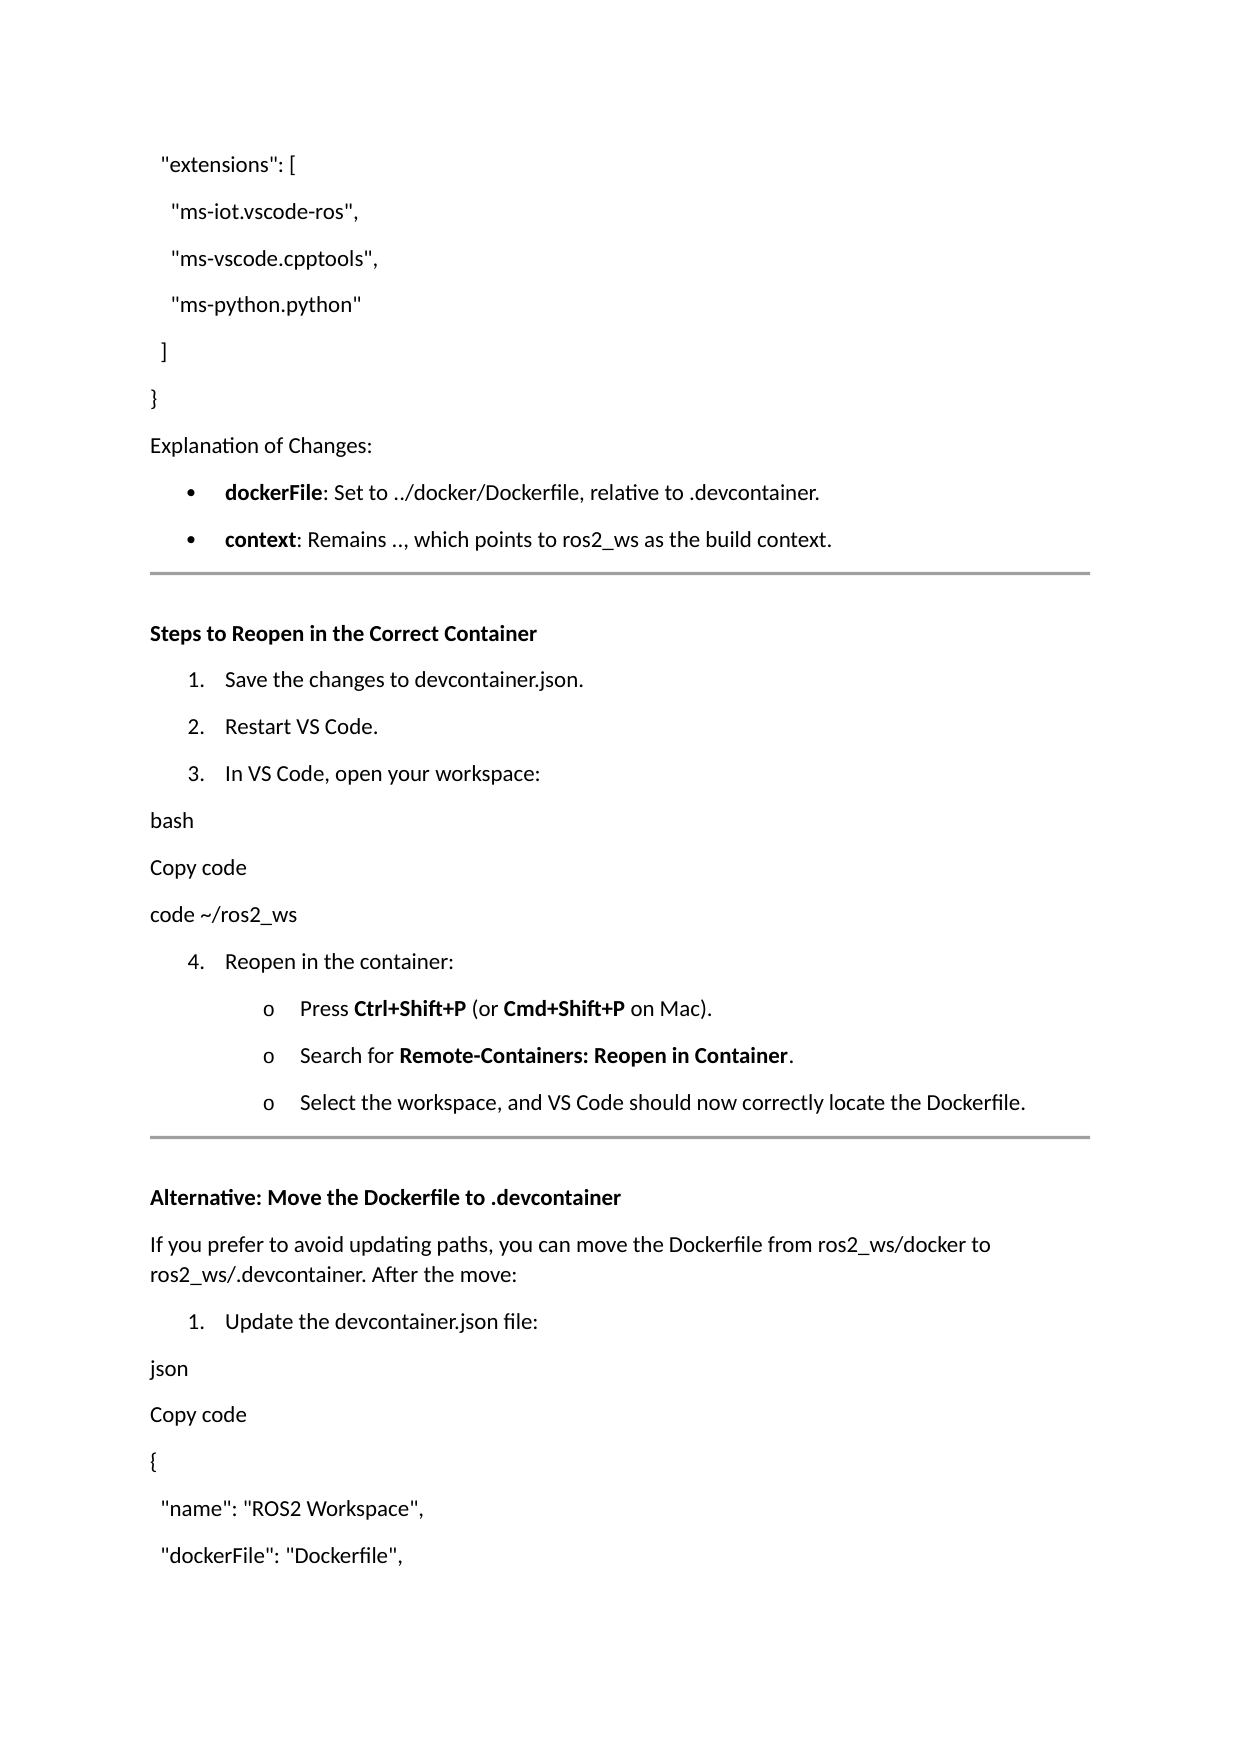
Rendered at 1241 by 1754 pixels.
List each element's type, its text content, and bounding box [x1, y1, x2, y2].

text "ms-vscode.cpptools", [150, 244, 1090, 272]
text { [150, 1447, 1090, 1475]
list Select the workspace, and VS Code should now correctly locate the Dockerfile. [262, 1088, 1090, 1117]
list Search for Remote-Containers: Reopen in Container. [262, 1041, 1090, 1070]
text "extensions": [ [150, 150, 1090, 178]
list context: Remains .., which points to ros2_ws as the build context. [187, 525, 1090, 553]
text Copy code [150, 853, 1090, 881]
list dockerFile: Set to ../docker/Dockerfile, relative to .devcontainer. [187, 478, 1090, 506]
text Steps to Reopen in the Correct Container [150, 619, 1090, 647]
list Save the changes to devcontainer.json. [187, 666, 1090, 694]
text Copy code [150, 1401, 1090, 1428]
text Alternative: Move the Dockerfile to .devcontainer [150, 1183, 1090, 1211]
text Explanation of Changes: [150, 431, 1090, 459]
text "dockerFile": "Dockerfile", [150, 1541, 1090, 1569]
list Restart VS Code. [187, 712, 1090, 741]
text "name": "ROS2 Workspace", [150, 1494, 1090, 1522]
list Update the devcontainer.json file: [187, 1307, 1090, 1335]
text code ~/ros2_ws [150, 900, 1090, 928]
text If you prefer to avoid updating paths, you can move the Dockerfile from ros2_ws/docker to ros2_ws/.devcontainer. After the move: [150, 1230, 1090, 1288]
list Reopen in the container: [187, 947, 1090, 975]
list In VS Code, open your workspace: [187, 759, 1090, 787]
text bash [150, 806, 1090, 834]
text "ms-python.python" [150, 291, 1090, 319]
text json [150, 1354, 1090, 1382]
text ] [150, 337, 1090, 366]
text "ms-iot.vscode-ros", [150, 197, 1090, 225]
list Press Ctrl+Shift+P (or Cmd+Shift+P on Mac). [262, 994, 1090, 1022]
text } [150, 384, 1090, 412]
